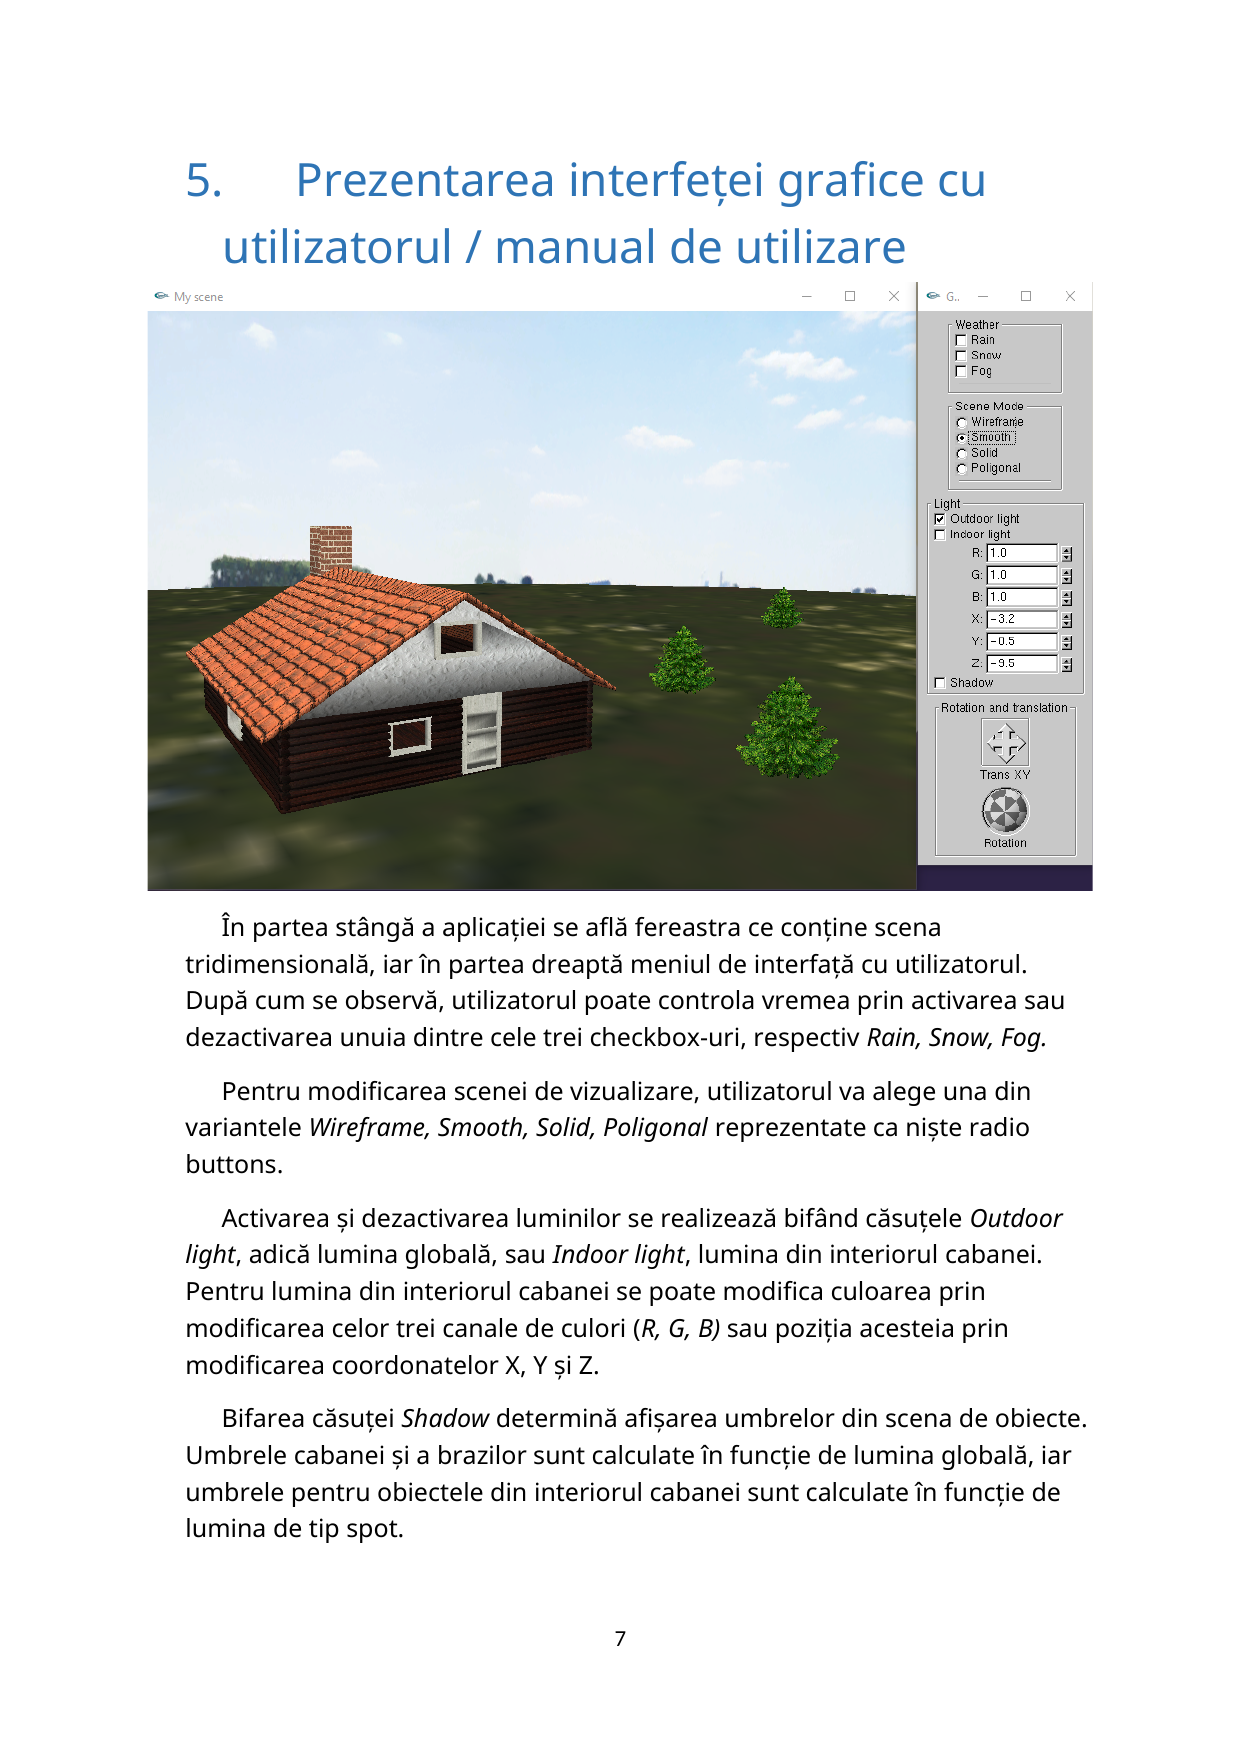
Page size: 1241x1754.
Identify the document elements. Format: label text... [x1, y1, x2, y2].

text Bifarea căsuței Shadow determină afișarea umbrelor din scena de obiecte. Umbrele cabanei și a brazilor sunt calculate în funcție de lumina globală, iar umbrele pentru obiectele din interiorul cabanei sunt calculate în funcție de lumina de tip spot. [185, 1401, 1093, 1545]
subtitle Prezentarea interfeței grafice cu utilizatorul / manual de utilizare [185, 148, 1093, 277]
text În partea stângă a aplicației se află fereastra ce conține scena tridimensională, iar în partea dreaptă meniul de interfață cu utilizatorul. După cum se observă, utilizatorul poate controla vremea prin activarea sau dezactivarea unuia dintre cele trei checkbox-uri, respectiv Rain, Snow, Fog. [185, 909, 1093, 1054]
text Pentru modificarea scenei de vizualizare, utilizatorul va alege una din variantele Wireframe, Smooth, Solid, Poligonal reprezentate ca niște radio buttons. [185, 1073, 1093, 1181]
text Activarea și dezactivarea luminilor se realizează bifând căsuțele Outdoor light, adică lumina globală, sau Indoor light, lumina din interiorul cabanei. Pentru lumina din interiorul cabanei se poate modifica culoarea prin modificarea celor trei canale de culori (R, G, B) sau poziția acesteia prin modificarea coordonatelor X, Y și Z. [185, 1200, 1093, 1381]
picture [147, 282, 1093, 891]
